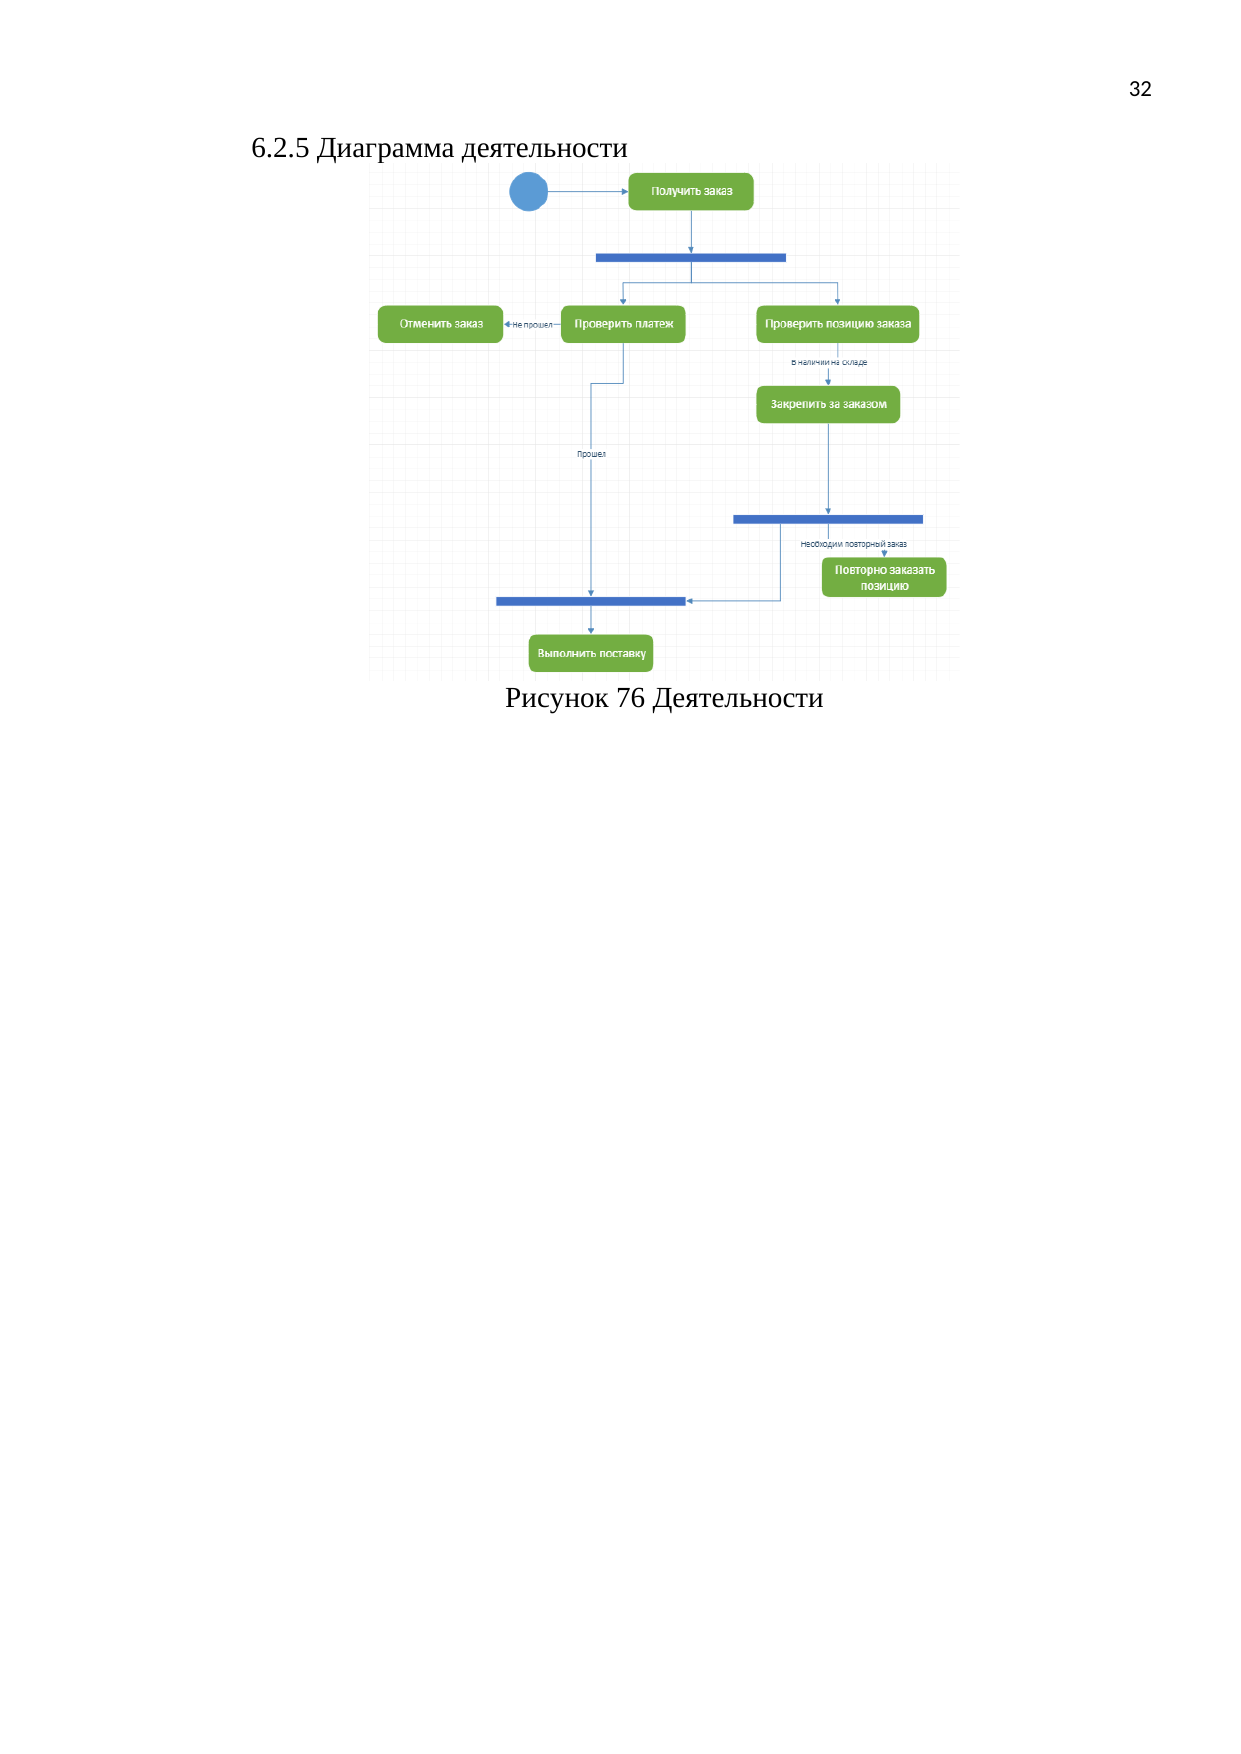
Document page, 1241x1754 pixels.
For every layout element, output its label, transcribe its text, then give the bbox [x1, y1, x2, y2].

picture [369, 163, 960, 681]
list 6.2.5 Диаграмма деятельности [177, 130, 1152, 163]
list Рисунок 76 Деятельности [177, 680, 1152, 714]
